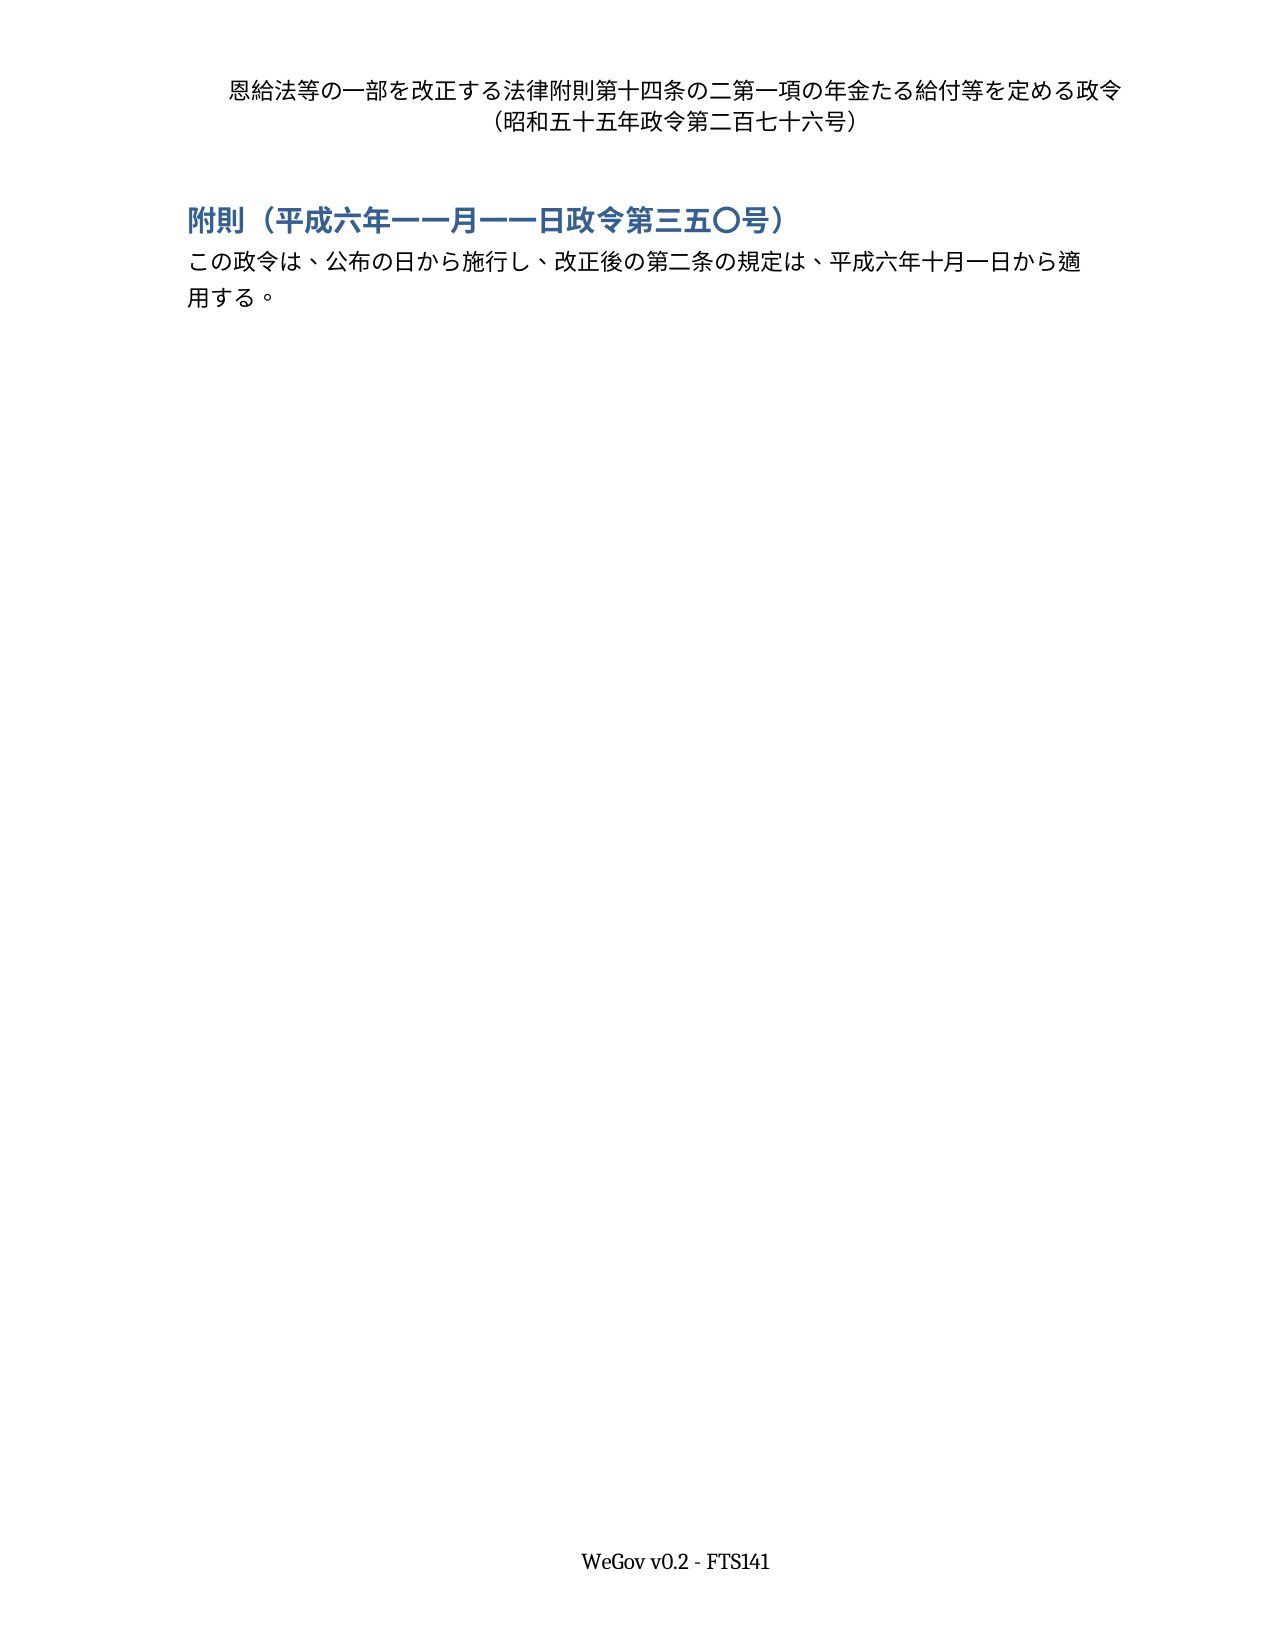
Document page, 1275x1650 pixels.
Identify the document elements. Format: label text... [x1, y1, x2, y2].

text この政令は、公布の日から施行し、改正後の第二条の規定は、平成六年十月一日から適用する。 [187, 246, 1087, 313]
subtitle 附則（平成六年一一月一一日政令第三五〇号） [187, 200, 1087, 240]
